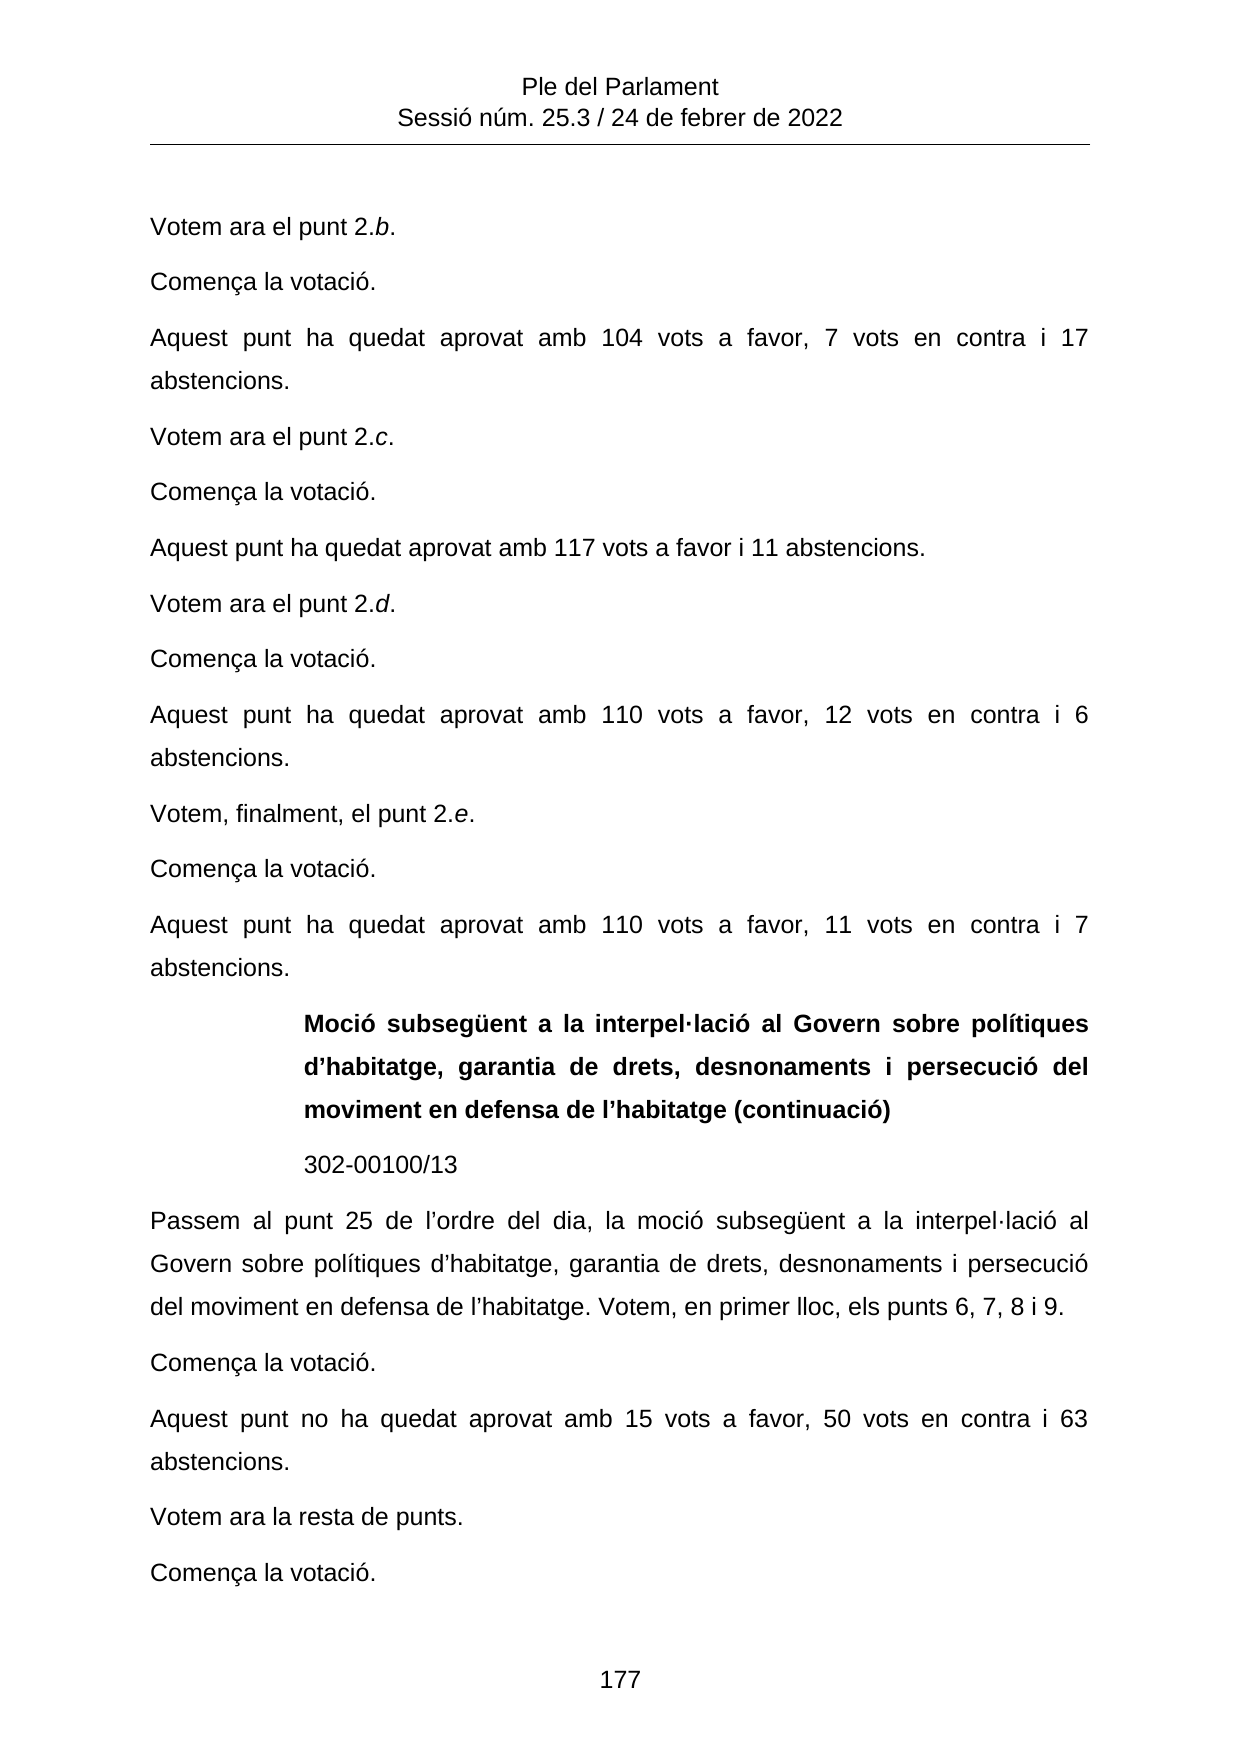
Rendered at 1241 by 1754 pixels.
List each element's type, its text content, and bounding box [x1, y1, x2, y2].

text Comença la votació. [150, 267, 1090, 296]
text Comença la votació. [150, 644, 1090, 673]
text Comença la votació. [150, 854, 1090, 883]
text Moció subsegüent a la interpel·lació al Govern sobre polítiques d’habitatge, garantia de drets, desnonaments i persecució del moviment en defensa de l’habitatge (continuació) [303, 1009, 1090, 1124]
text Passem al punt 25 de l’ordre del dia, la moció subsegüent a la interpel·lació al Govern sobre polítiques d’habitatge, garantia de drets, desnonaments i persecució del moviment en defensa de l’habitatge. Votem, en primer lloc, els punts 6, 7, 8 i 9. [150, 1206, 1090, 1321]
text Votem ara el punt 2.c. [150, 422, 1090, 451]
text Votem ara la resta de punts. [150, 1502, 1090, 1531]
text Aquest punt ha quedat aprovat amb 110 vots a favor, 12 vots en contra i 6 abstencions. [150, 700, 1090, 772]
text Votem, finalment, el punt 2.e. [150, 799, 1090, 827]
text Aquest punt ha quedat aprovat amb 110 vots a favor, 11 vots en contra i 7 abstencions. [150, 910, 1090, 982]
text Aquest punt ha quedat aprovat amb 104 vots a favor, 7 vots en contra i 17 abstencions. [150, 323, 1090, 395]
text Votem ara el punt 2.d. [150, 589, 1090, 617]
text Aquest punt ha quedat aprovat amb 117 vots a favor i 11 abstencions. [150, 533, 1090, 562]
text Comença la votació. [150, 1558, 1090, 1587]
text 302-00100/13 [303, 1151, 1090, 1179]
text Comença la votació. [150, 1348, 1090, 1377]
text Aquest punt no ha quedat aprovat amb 15 vots a favor, 50 vots en contra i 63 abstencions. [150, 1404, 1090, 1476]
text Votem ara el punt 2.b. [150, 212, 1090, 241]
text Comença la votació. [150, 477, 1090, 506]
